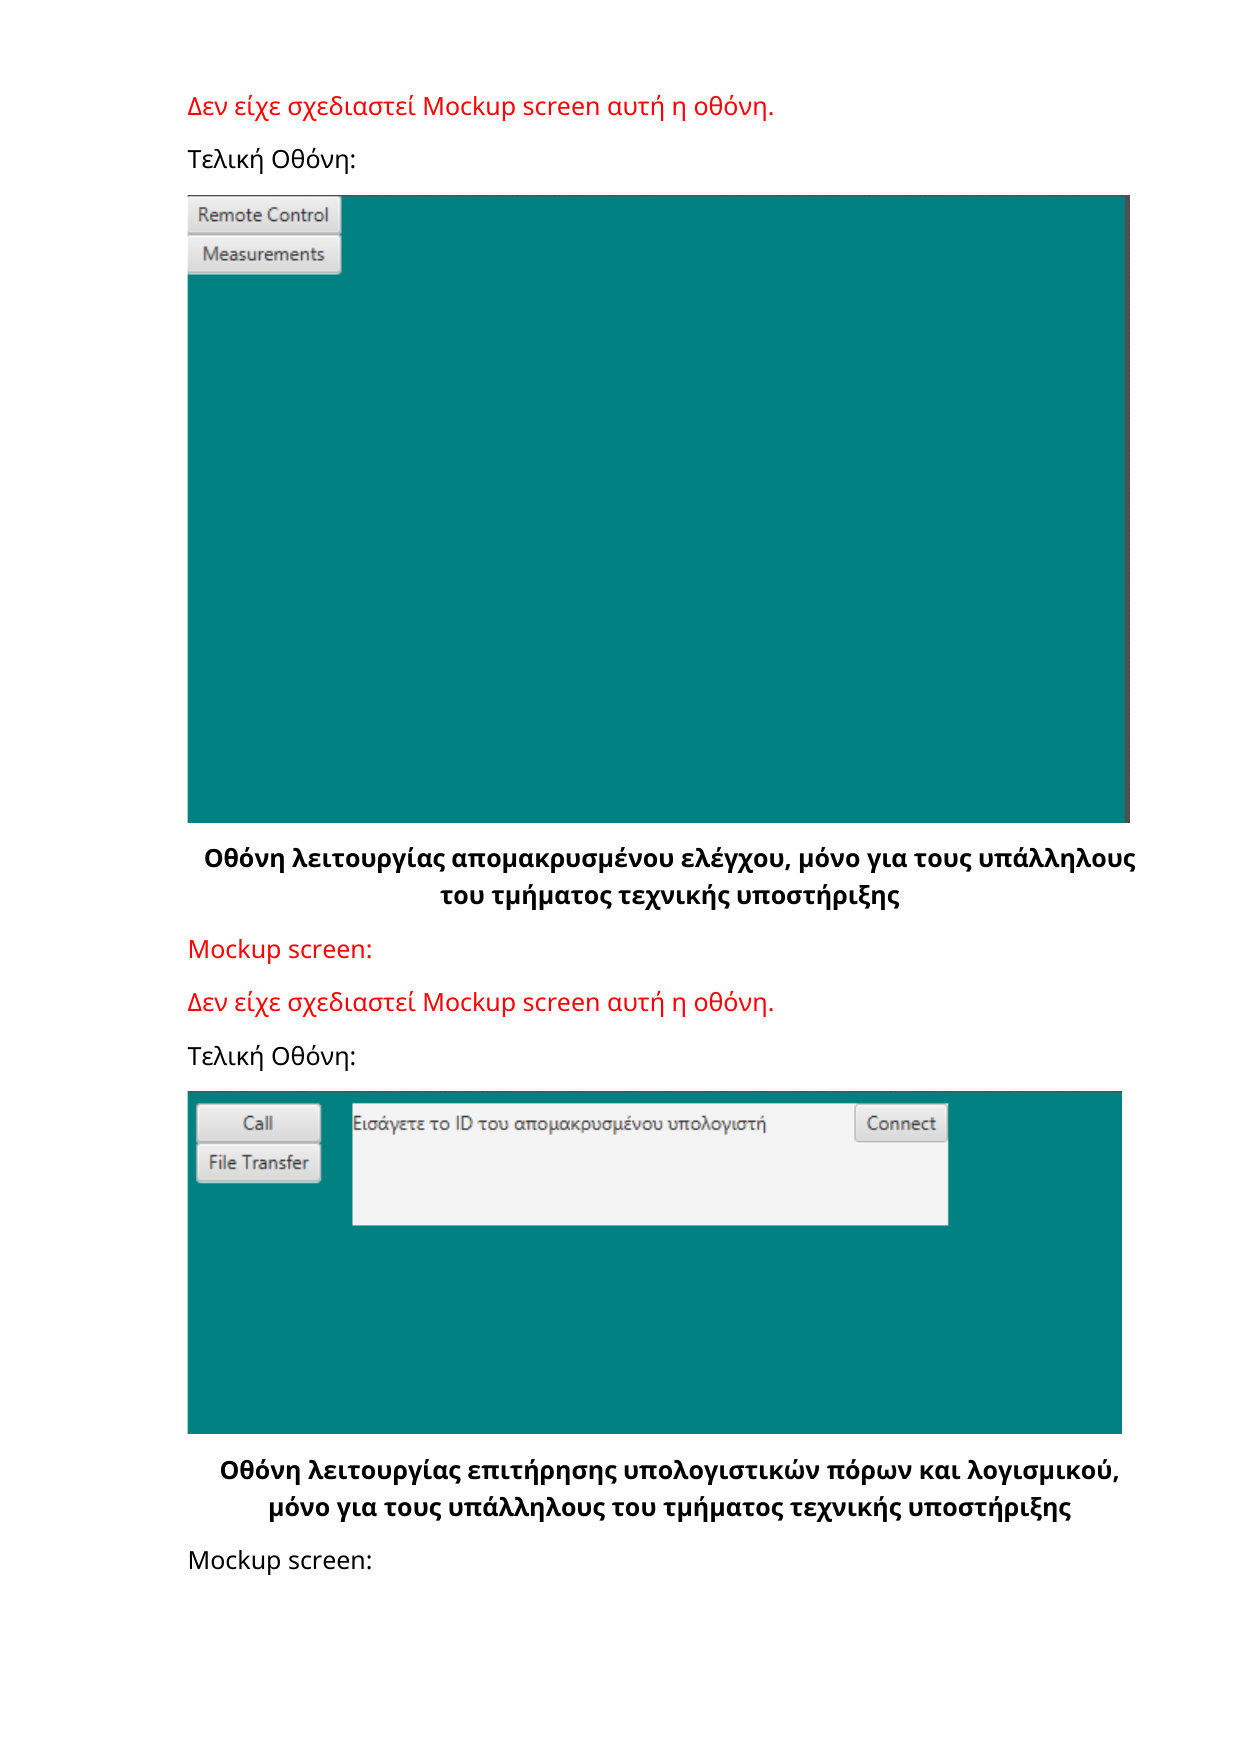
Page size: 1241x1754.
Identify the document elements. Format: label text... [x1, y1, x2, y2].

text Τελική Οθόνη: [187, 1038, 1152, 1072]
text Mockup screen: [187, 1543, 1152, 1577]
picture [187, 1091, 1122, 1434]
text Mockup screen: [187, 931, 1152, 965]
text Οθόνη λειτουργίας επιτήρησης υπολογιστικών πόρων και λογισμικού, μόνο για τους υπάλληλους του τμήματος τεχνικής υποστήριξης [187, 1453, 1152, 1523]
text Τελική Οθόνη: [187, 142, 1152, 176]
text Δεν είχε σχεδιαστεί Mockup screen αυτή η οθόνη. [187, 89, 1152, 123]
picture [187, 195, 1130, 823]
text Οθόνη λειτουργίας απομακρυσμένου ελέγχου, μόνο για τους υπάλληλους του τμήματος τεχνικής υποστήριξης [187, 841, 1152, 912]
text Δεν είχε σχεδιαστεί Mockup screen αυτή η οθόνη. [187, 985, 1152, 1019]
